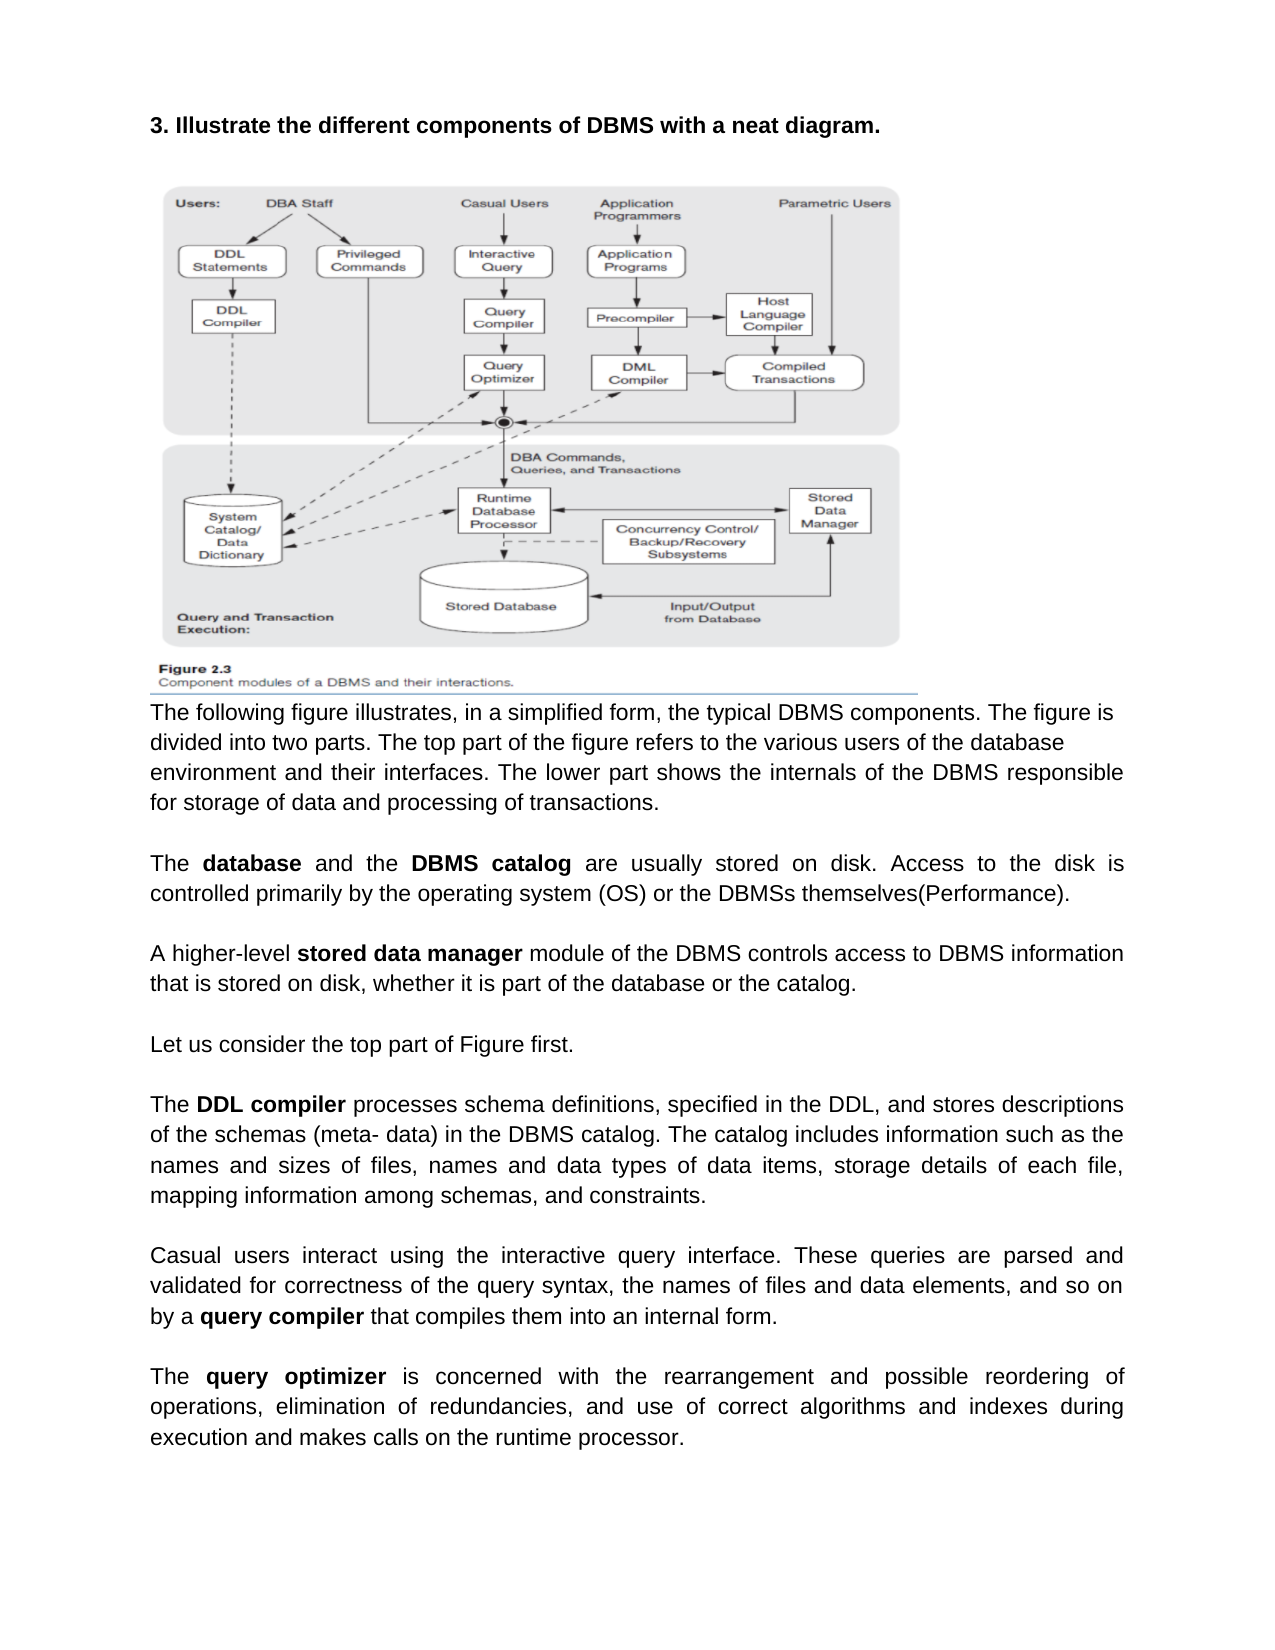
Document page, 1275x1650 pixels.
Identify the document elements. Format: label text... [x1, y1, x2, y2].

text environment and their interfaces. The lower part shows the internals of the DBMS responsible for storage of data and processing of transactions. [150, 759, 1125, 816]
text The DDL compiler processes schema definitions, specified in the DDL, and stores descriptions of the schemas (meta- data) in the DBMS catalog. The catalog includes information such as the names and sizes of files, names and data types of data items, storage details of each file, mapping information among schemas, and constraints. [150, 1091, 1125, 1208]
text Let us consider the top part of Figure first. [150, 1031, 1125, 1057]
picture [150, 172, 918, 695]
text A higher-level stored data manager module of the DBMS controls access to DBMS information that is stored on disk, whether it is part of the database or the catalog. [150, 940, 1125, 997]
text The query optimizer is concerned with the rearrangement and possible reordering of operations, elimination of redundancies, and use of correct algorithms and indexes during execution and makes calls on the runtime processor. [150, 1363, 1125, 1450]
text The database and the DBMS catalog are usually stored on disk. Access to the disk is controlled primarily by the operating system (OS) or the DBMSs themselves(Performance). [150, 849, 1125, 906]
text 3. Illustrate the different components of DBMS with a neat diagram. [150, 112, 1125, 139]
text Casual users interact using the interactive query interface. These queries are parsed and validated for correctness of the query syntax, the names of files and data elements, and so on by a query compiler that compiles them into an internal form. [150, 1242, 1125, 1329]
text divided into two parts. The top part of the figure refers to the various users of the database [150, 729, 1125, 755]
text The following figure illustrates, in a simplified form, the typical DBMS components. The figure is [150, 698, 1125, 725]
